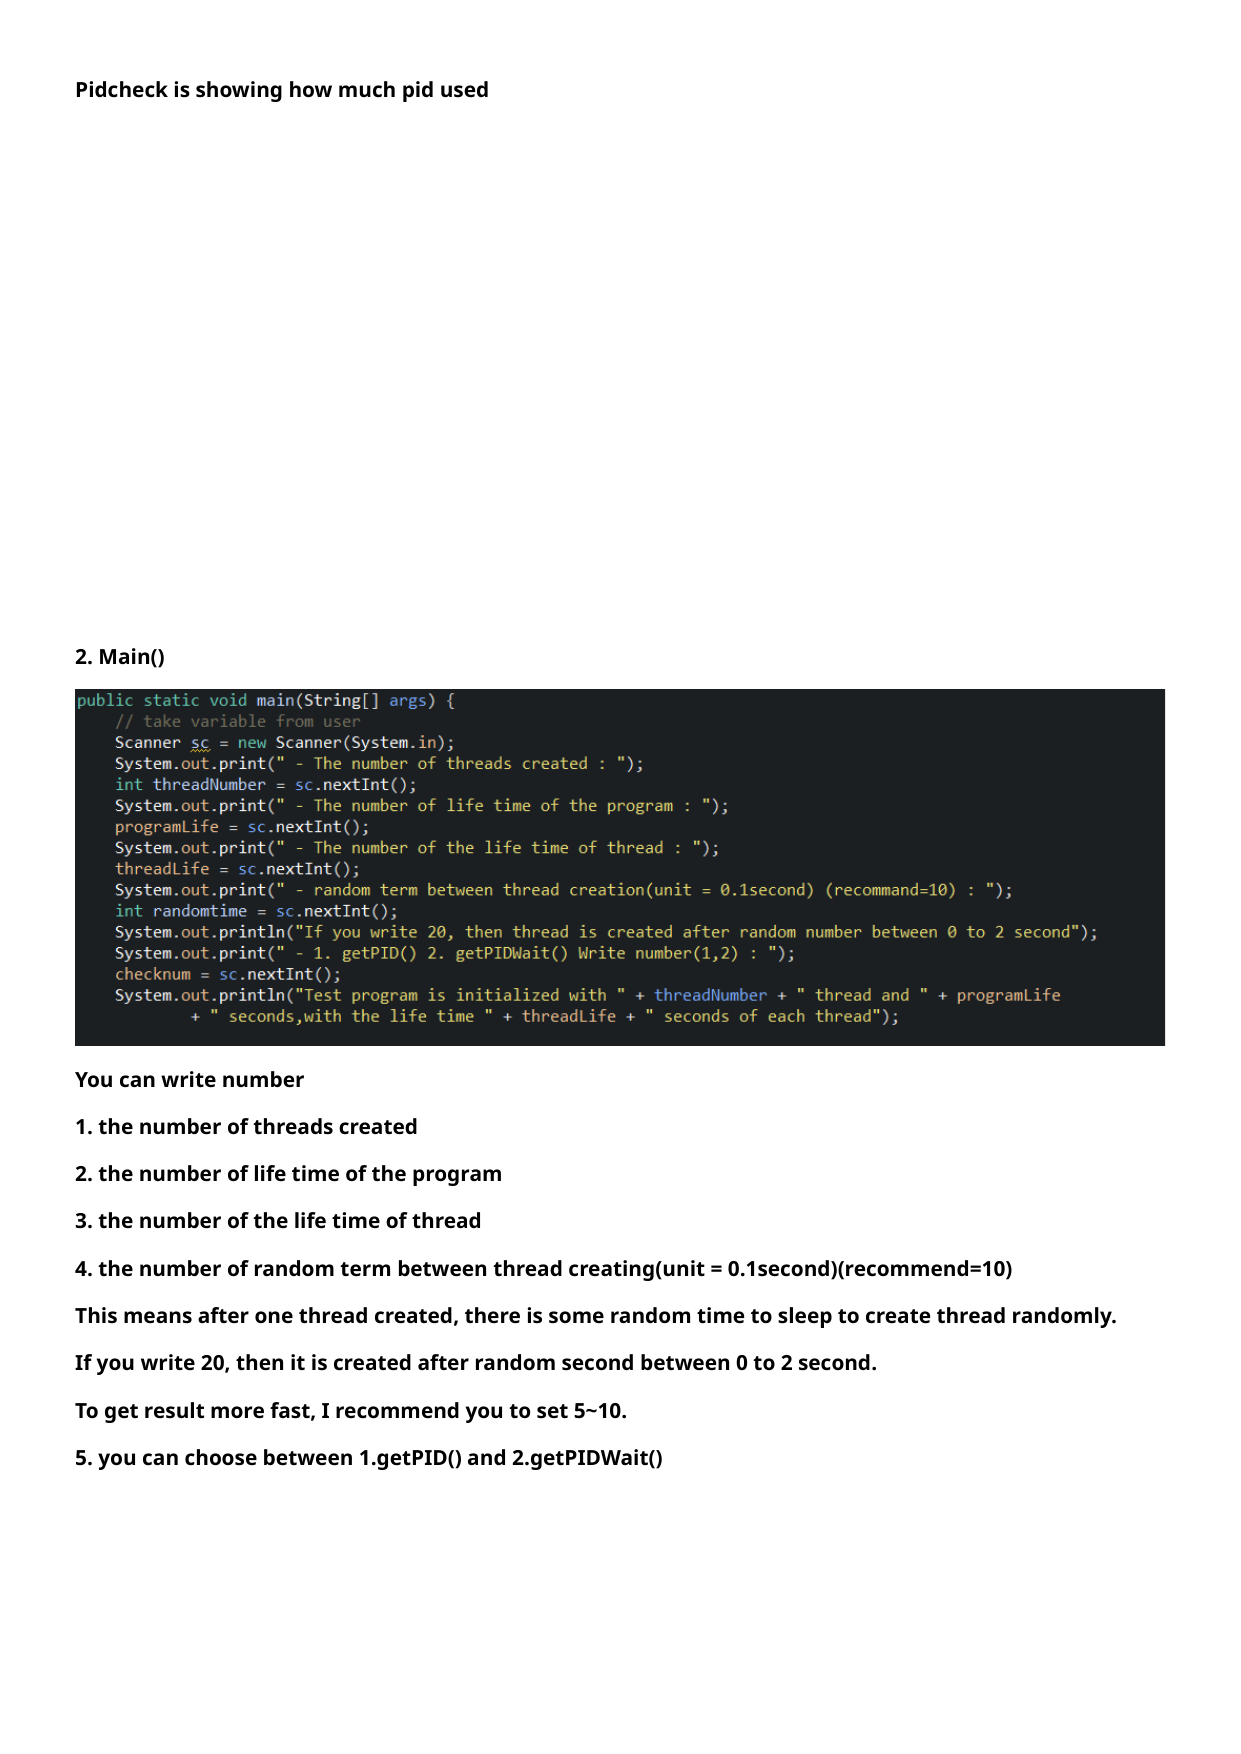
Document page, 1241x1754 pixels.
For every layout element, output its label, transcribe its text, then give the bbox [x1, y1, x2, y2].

text 3. the number of the life time of thread [75, 1207, 1165, 1235]
text Pidcheck is showing how much pid used [75, 75, 1165, 103]
text 1. the number of threads created [75, 1112, 1165, 1140]
text 5. you can choose between 1.getPID() and 2.getPIDWait() [75, 1443, 1165, 1471]
text This means after one thread created, there is some random time to sleep to create thread randomly. [75, 1301, 1165, 1329]
text 2. the number of life time of the program [75, 1159, 1165, 1188]
text 4. the number of random term between thread creating(unit = 0.1second)(recommend=10) [75, 1254, 1165, 1282]
text 2. Main() [75, 642, 1165, 671]
picture [75, 689, 1166, 1046]
text If you write 20, then it is created after random second between 0 to 2 second. [75, 1348, 1165, 1377]
text To get result more fast, I recommend you to set 5~10. [75, 1396, 1165, 1424]
text You can write number [75, 1065, 1165, 1093]
